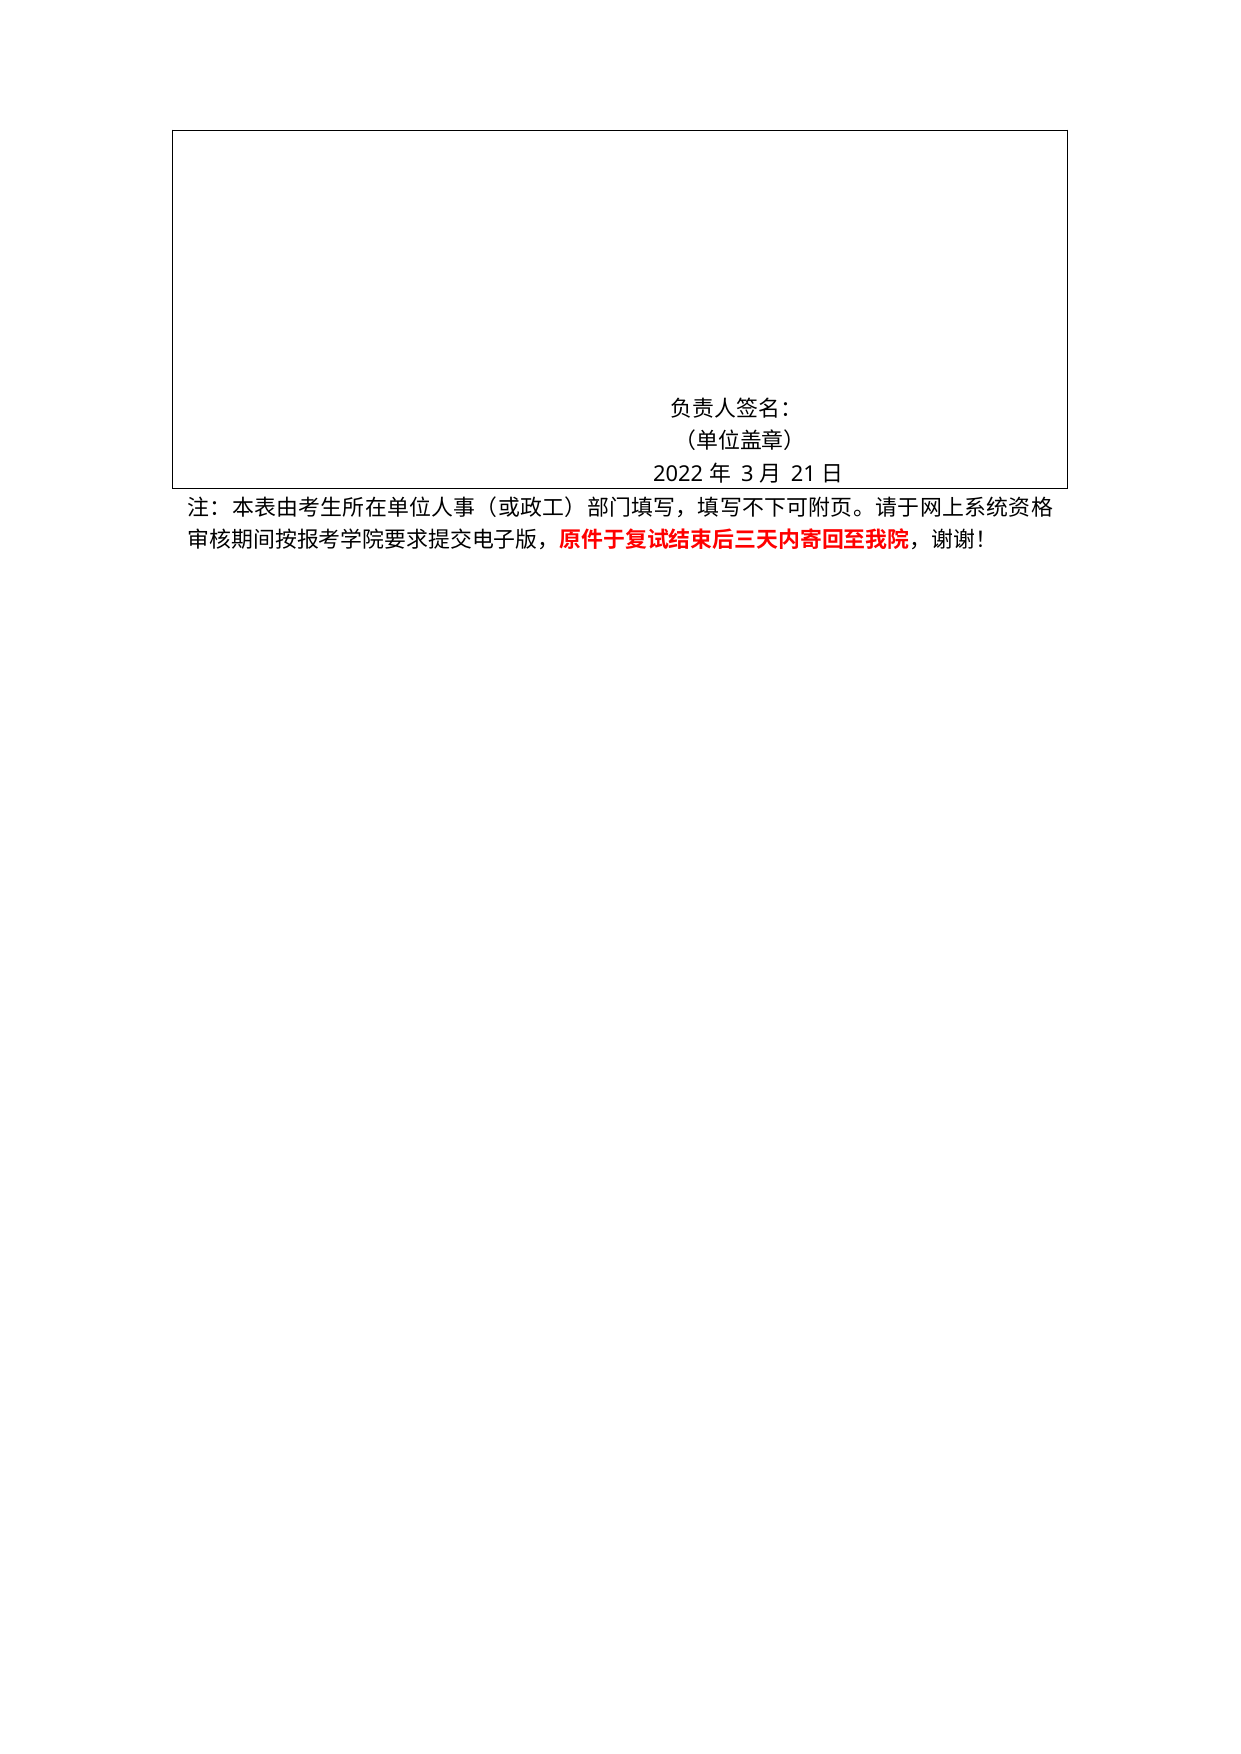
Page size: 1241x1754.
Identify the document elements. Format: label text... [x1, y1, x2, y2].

text 注：本表由考生所在单位人事（或政工）部门填写，填写不下可附页。请于网上系统资格审核期间按报考学院要求提交电子版，原件于复试结束后三天内寄回至我院，谢谢！ [187, 489, 1053, 554]
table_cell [173, 131, 1067, 488]
